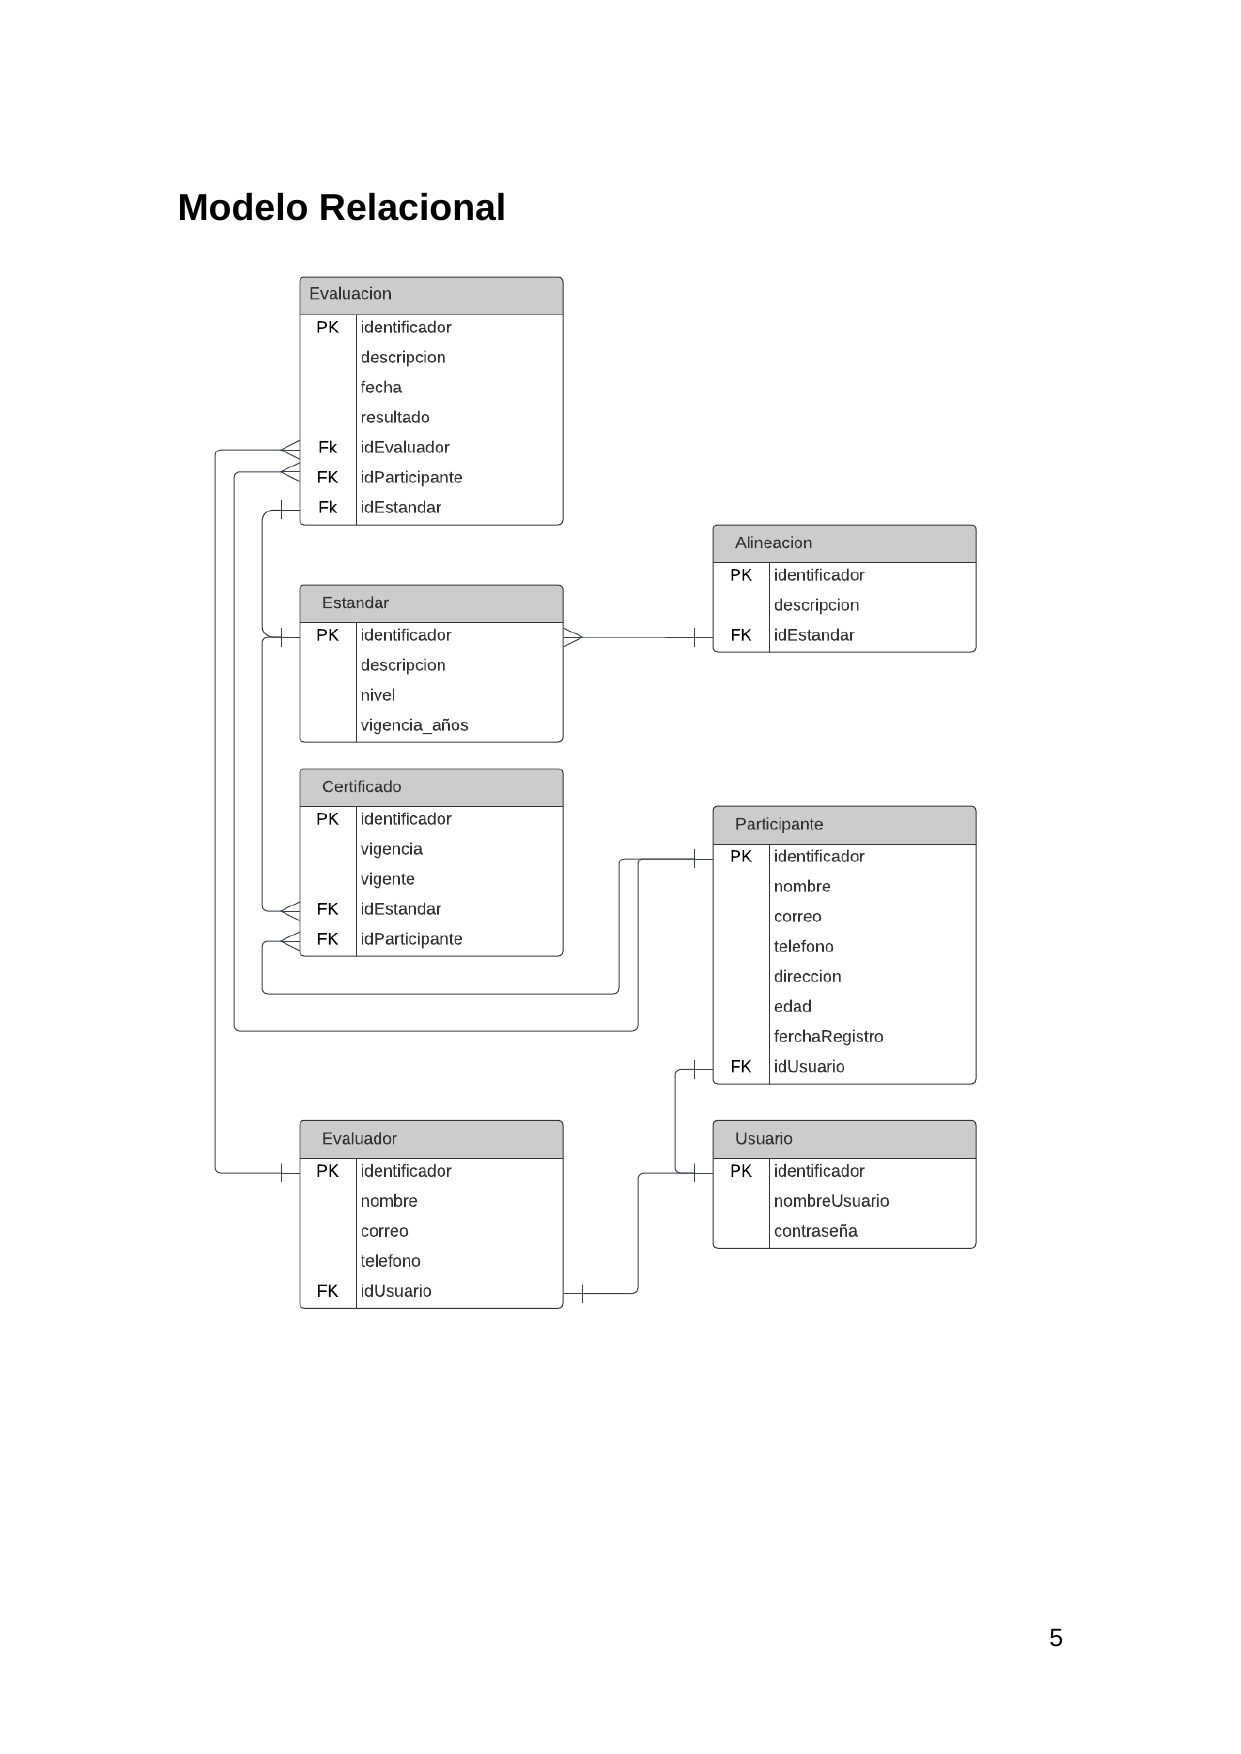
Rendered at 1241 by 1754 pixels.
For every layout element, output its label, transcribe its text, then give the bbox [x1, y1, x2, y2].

subtitle Modelo Relacional [177, 185, 1063, 228]
picture [177, 240, 1013, 1345]
